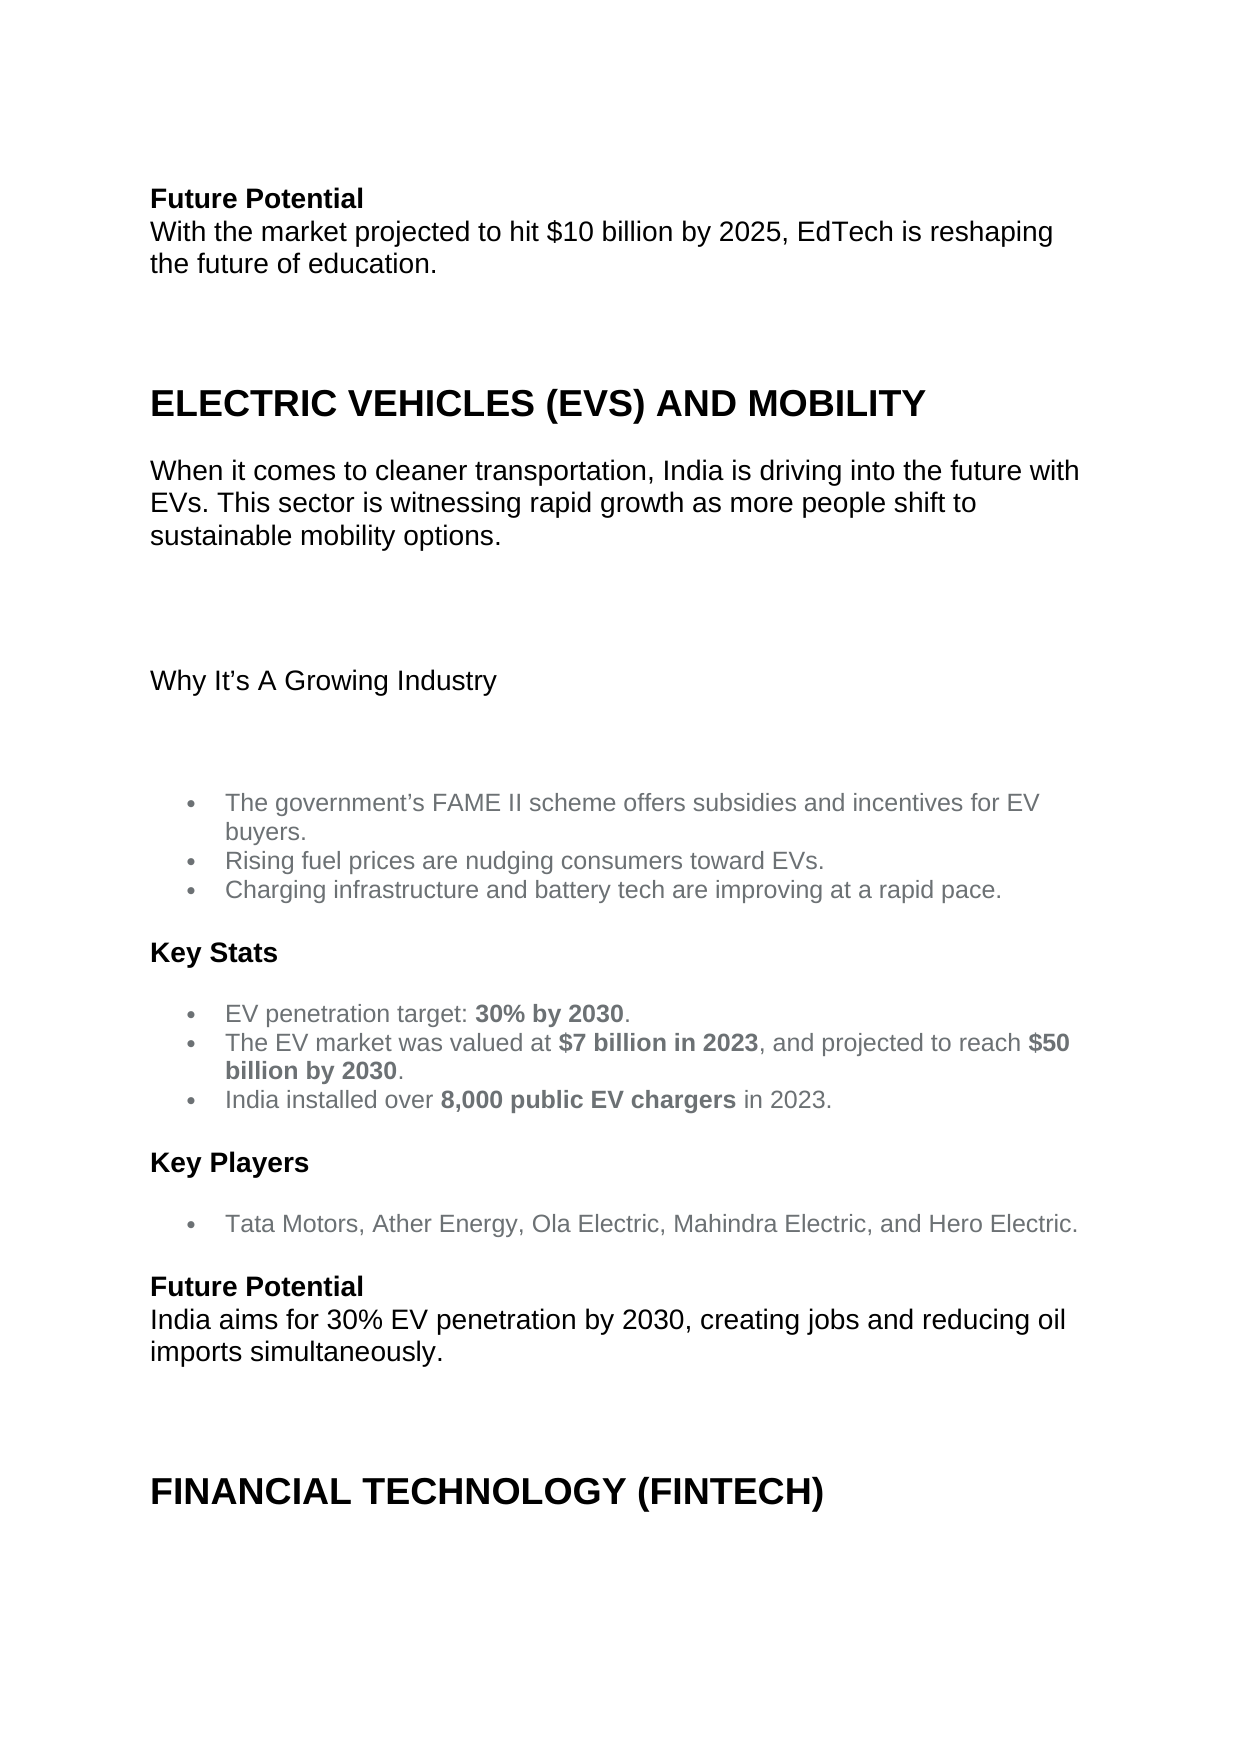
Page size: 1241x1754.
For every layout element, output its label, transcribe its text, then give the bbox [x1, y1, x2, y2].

text Electric Vehicles (EVs) and Mobility [150, 372, 1090, 425]
text When it comes to cleaner transportation, India is driving into the future with EVs. This sector is witnessing rapid growth as more people shift to sustainable mobility options. [150, 454, 1090, 614]
list India installed over 8,000 public EV chargers in 2023. [187, 1085, 1090, 1114]
text Future Potential With the market projected to hit $10 billion by 2025, EdTech is reshaping the future of education. [150, 150, 1090, 342]
list The government’s FAME II scheme offers subsidies and incentives for EV buyers. [187, 788, 1090, 846]
list EV penetration target: 30% by 2030. [187, 999, 1090, 1027]
text Future Potential India aims for 30% EV penetration by 2030, creating jobs and reducing oil imports simultaneously. [150, 1238, 1090, 1430]
list Tata Motors, Ather Energy, Ola Electric, Mahindra Electric, and Hero Electric. [187, 1209, 1090, 1238]
text Key Stats [150, 903, 1090, 999]
text Key Players [150, 1114, 1090, 1209]
list Rising fuel prices are nudging consumers toward EVs. [187, 846, 1090, 875]
text Financial Technology (FinTech) [150, 1459, 1090, 1513]
text Why It’s A Growing Industry [150, 643, 1090, 696]
list The EV market was valued at $7 billion in 2023, and projected to reach $50 billion by 2030. [187, 1027, 1090, 1085]
list Charging infrastructure and battery tech are improving at a rapid pace. [187, 875, 1090, 903]
